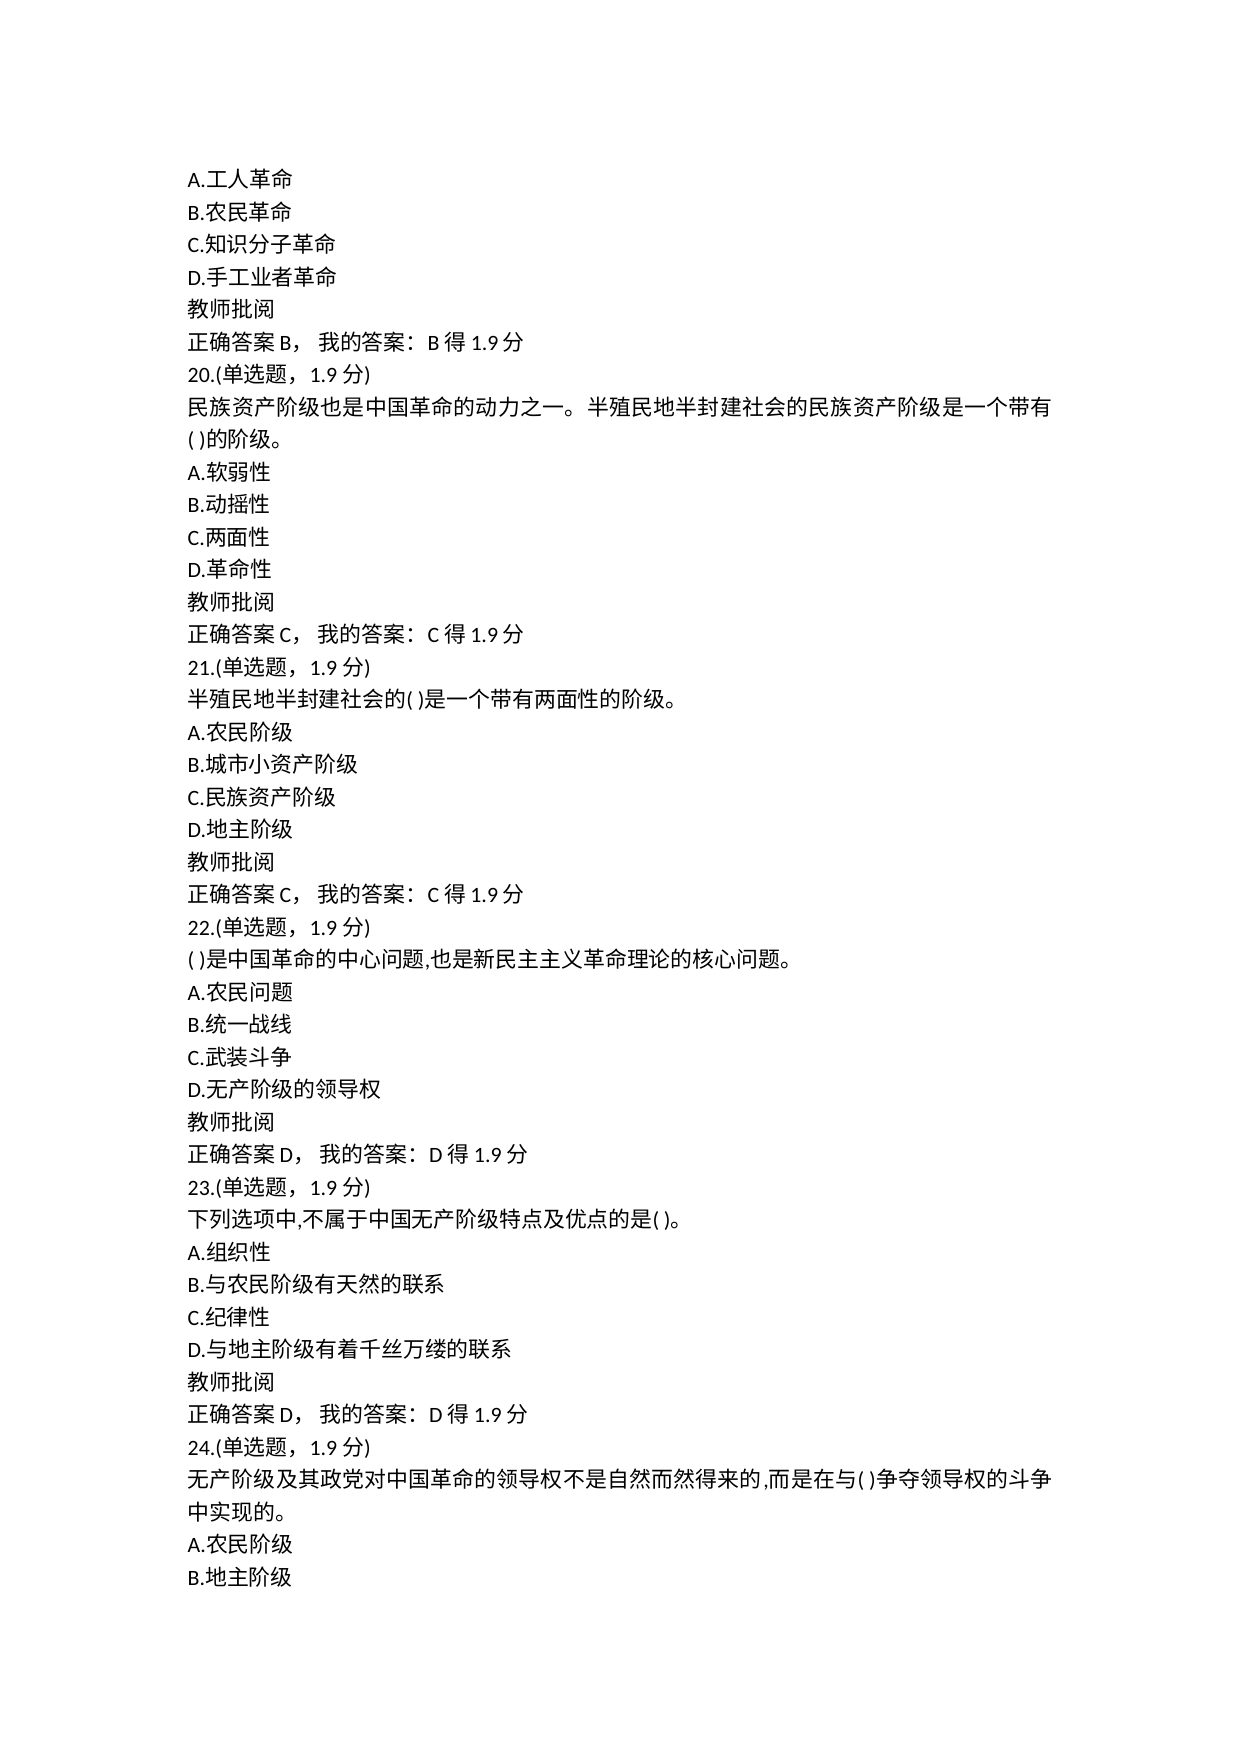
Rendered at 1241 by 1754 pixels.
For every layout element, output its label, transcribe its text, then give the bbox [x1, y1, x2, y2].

list D.地主阶级 [187, 812, 1053, 844]
list A.农民阶级 [187, 714, 1053, 747]
list D.革命性 [187, 552, 1053, 584]
list 20.(单选题，1.9 分) [187, 357, 1053, 389]
list C.民族资产阶级 [187, 779, 1053, 812]
list 21.(单选题，1.9 分) [187, 649, 1053, 682]
list D.与地主阶级有着千丝万缕的联系 [187, 1332, 1053, 1364]
list 教师批阅 [187, 1104, 1053, 1137]
list 下列选项中,不属于中国无产阶级特点及优点的是( )。 [187, 1202, 1053, 1234]
list 教师批阅 [187, 1364, 1053, 1397]
list B.农民革命 [187, 194, 1053, 227]
list 23.(单选题，1.9 分) [187, 1169, 1053, 1202]
list 半殖民地半封建社会的( )是一个带有两面性的阶级。 [187, 682, 1053, 714]
list 正确答案C， 我的答案：C 得1.9分 [187, 617, 1053, 649]
list 正确答案D， 我的答案：D 得1.9分 [187, 1397, 1053, 1429]
list A.农民阶级 [187, 1527, 1053, 1559]
list 24.(单选题，1.9 分) [187, 1429, 1053, 1462]
list A.工人革命 [187, 162, 1053, 194]
list 教师批阅 [187, 584, 1053, 617]
list B.动摇性 [187, 487, 1053, 519]
list B.统一战线 [187, 1007, 1053, 1039]
list C.武装斗争 [187, 1039, 1053, 1072]
list 正确答案B， 我的答案：B 得1.9分 [187, 324, 1053, 357]
list 民族资产阶级也是中国革命的动力之一。半殖民地半封建社会的民族资产阶级是一个带有( )的阶级。 [187, 389, 1053, 454]
list 正确答案C， 我的答案：C 得1.9分 [187, 877, 1053, 909]
list C.知识分子革命 [187, 227, 1053, 259]
list 22.(单选题，1.9 分) [187, 909, 1053, 942]
list A.农民问题 [187, 974, 1053, 1007]
list 正确答案D， 我的答案：D 得1.9分 [187, 1137, 1053, 1169]
list A.软弱性 [187, 454, 1053, 487]
list 教师批阅 [187, 292, 1053, 324]
list A.组织性 [187, 1234, 1053, 1267]
list C.纪律性 [187, 1299, 1053, 1332]
list D.无产阶级的领导权 [187, 1072, 1053, 1104]
list B.与农民阶级有天然的联系 [187, 1267, 1053, 1299]
list B.城市小资产阶级 [187, 747, 1053, 779]
list C.两面性 [187, 519, 1053, 552]
list ( )是中国革命的中心问题,也是新民主主义革命理论的核心问题。 [187, 942, 1053, 974]
list 教师批阅 [187, 844, 1053, 877]
list B.地主阶级 [187, 1559, 1053, 1592]
list 无产阶级及其政党对中国革命的领导权不是自然而然得来的,而是在与( )争夺领导权的斗争中实现的。 [187, 1462, 1053, 1527]
list D.手工业者革命 [187, 259, 1053, 292]
